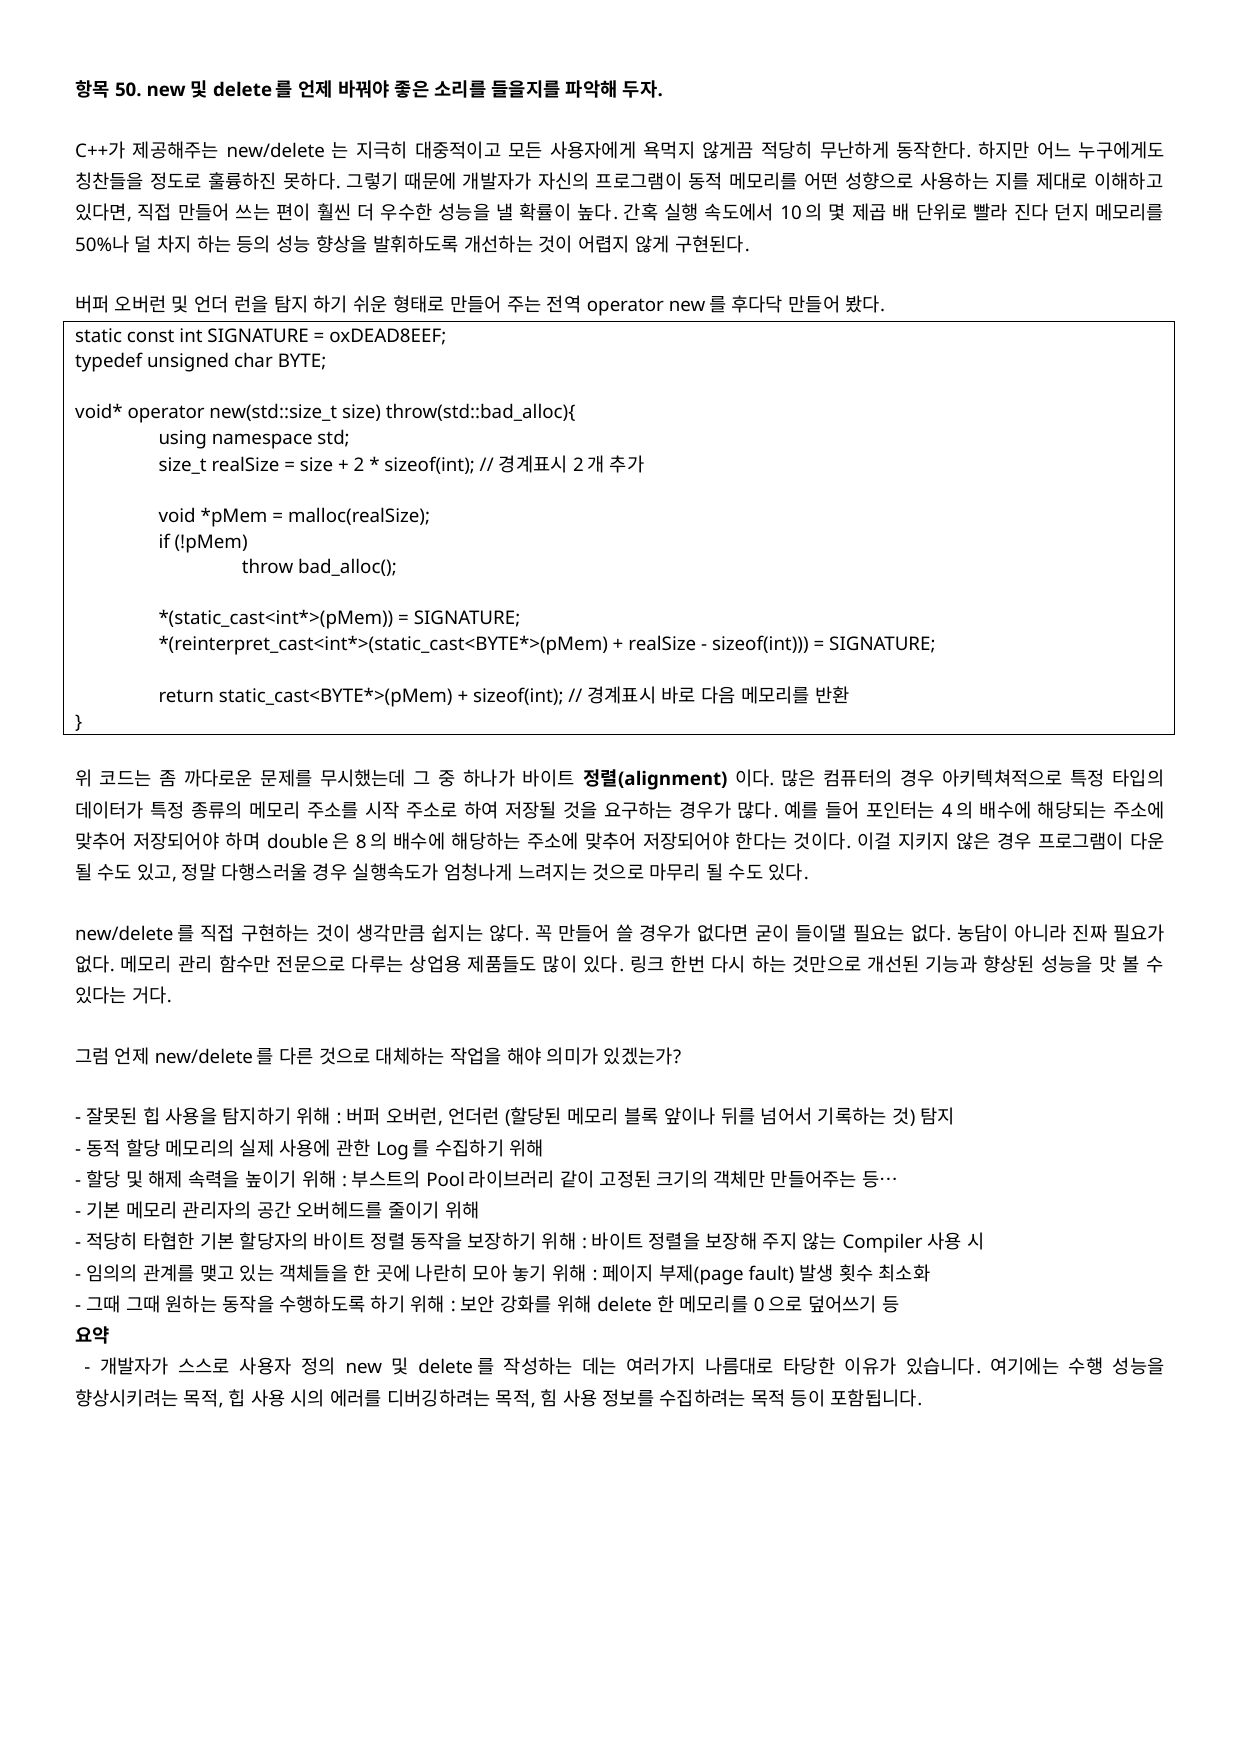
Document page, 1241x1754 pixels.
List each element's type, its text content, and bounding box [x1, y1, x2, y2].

text - 기본 메모리 관리자의 공간 오버헤드를 줄이기 위해 [75, 1196, 1165, 1223]
text 항목 50. new 및 delete를 언제 바꿔야 좋은 소리를 들을지를 파악해 두자. [75, 75, 1165, 102]
text - 할당 및 해제 속력을 높이기 위해 : 부스트의 Pool라이브러리 같이 고정된 크기의 객체만 만들어주는 등… [75, 1164, 1165, 1192]
table_header static const int SIGNATURE = oxDEAD8EEF; typedef unsigned char BYTE; void* operator new(std::size_t size) throw(std::bad_alloc){ using namespace std; size_t realSize = size + 2 * sizeof(int); // 경계표시 2개 추가 void *pMem = malloc(realSize); if (!pMem) throw bad_alloc(); *(static_cast<int*>(pMem)) = SIGNATURE; *(reinterpret_cast<int*>(static_cast<BYTE*>(pMem) + realSize - sizeof(int))) = SIGNATURE; return static_cast<BYTE*>(pMem) + sizeof(int); // 경계표시 바로 다음 메모리를 반환 } [64, 322, 1174, 734]
text - 동적 할당 메모리의 실제 사용에 관한 Log를 수집하기 위해 [75, 1133, 1165, 1160]
text 요약 [75, 1321, 1165, 1348]
text - 그때 그때 원하는 동작을 수행하도록 하기 위해 : 보안 강화를 위해 delete 한 메모리를 0으로 덮어쓰기 등 [75, 1289, 1165, 1317]
text 위 코드는 좀 까다로운 문제를 무시했는데 그 중 하나가 바이트 정렬(alignment) 이다. 많은 컴퓨터의 경우 아키텍쳐적으로 특정 타입의 데이터가 특정 종류의 메모리 주소를 시작 주소로 하여 저장될 것을 요구하는 경우가 많다. 예를 들어 포인터는 4의 배수에 해당되는 주소에 맞추어 저장되어야 하며 double은 8의 배수에 해당하는 주소에 맞추어 저장되어야 한다는 것이다. 이걸 지키지 않은 경우 프로그램이 다운 될 수도 있고, 정말 다행스러울 경우 실행속도가 엄청나게 느려지는 것으로 마무리 될 수도 있다. [75, 764, 1165, 885]
text - 적당히 타협한 기본 할당자의 바이트 정렬 동작을 보장하기 위해 : 바이트 정렬을 보장해 주지 않는 Compiler 사용 시 [75, 1227, 1165, 1254]
text 그럼 언제 new/delete를 다른 것으로 대체하는 작업을 해야 의미가 있겠는가? [75, 1041, 1165, 1068]
text C++가 제공해주는 new/delete 는 지극히 대중적이고 모든 사용자에게 욕먹지 않게끔 적당히 무난하게 동작한다. 하지만 어느 누구에게도 칭찬들을 정도로 훌륭하진 못하다. 그렇기 때문에 개발자가 자신의 프로그램이 동적 메모리를 어떤 성향으로 사용하는 지를 제대로 이해하고 있다면, 직접 만들어 쓰는 편이 훨씬 더 우수한 성능을 낼 확률이 높다. 간혹 실행 속도에서 10의 몇 제곱 배 단위로 빨라 진다 던지 메모리를 50%나 덜 차지 하는 등의 성능 향상을 발휘하도록 개선하는 것이 어렵지 않게 구현된다. [75, 136, 1165, 256]
text - 임의의 관계를 맺고 있는 객체들을 한 곳에 나란히 모아 놓기 위해 : 페이지 부제(page fault) 발생 횟수 최소화 [75, 1258, 1165, 1285]
text - 잘못된 힙 사용을 탐지하기 위해 : 버퍼 오버런, 언더런 (할당된 메모리 블록 앞이나 뒤를 넘어서 기록하는 것) 탐지 [75, 1102, 1165, 1129]
text 버퍼 오버런 및 언더 런을 탐지 하기 쉬운 형태로 만들어 주는 전역 operator new를 후다닥 만들어 봤다. [75, 290, 1165, 317]
text - 개발자가 스스로 사용자 정의 new 및 delete를 작성하는 데는 여러가지 나름대로 타당한 이유가 있습니다. 여기에는 수행 성능을 향상시키려는 목적, 힙 사용 시의 에러를 디버깅하려는 목적, 힘 사용 정보를 수집하려는 목적 등이 포함됩니다. [75, 1352, 1165, 1410]
text new/delete를 직접 구현하는 것이 생각만큼 쉽지는 않다. 꼭 만들어 쓸 경우가 없다면 굳이 들이댈 필요는 없다. 농담이 아니라 진짜 필요가 없다. 메모리 관리 함수만 전문으로 다루는 상업용 제품들도 많이 있다. 링크 한번 다시 하는 것만으로 개선된 기능과 향상된 성능을 맛 볼 수 있다는 거다. [75, 918, 1165, 1008]
